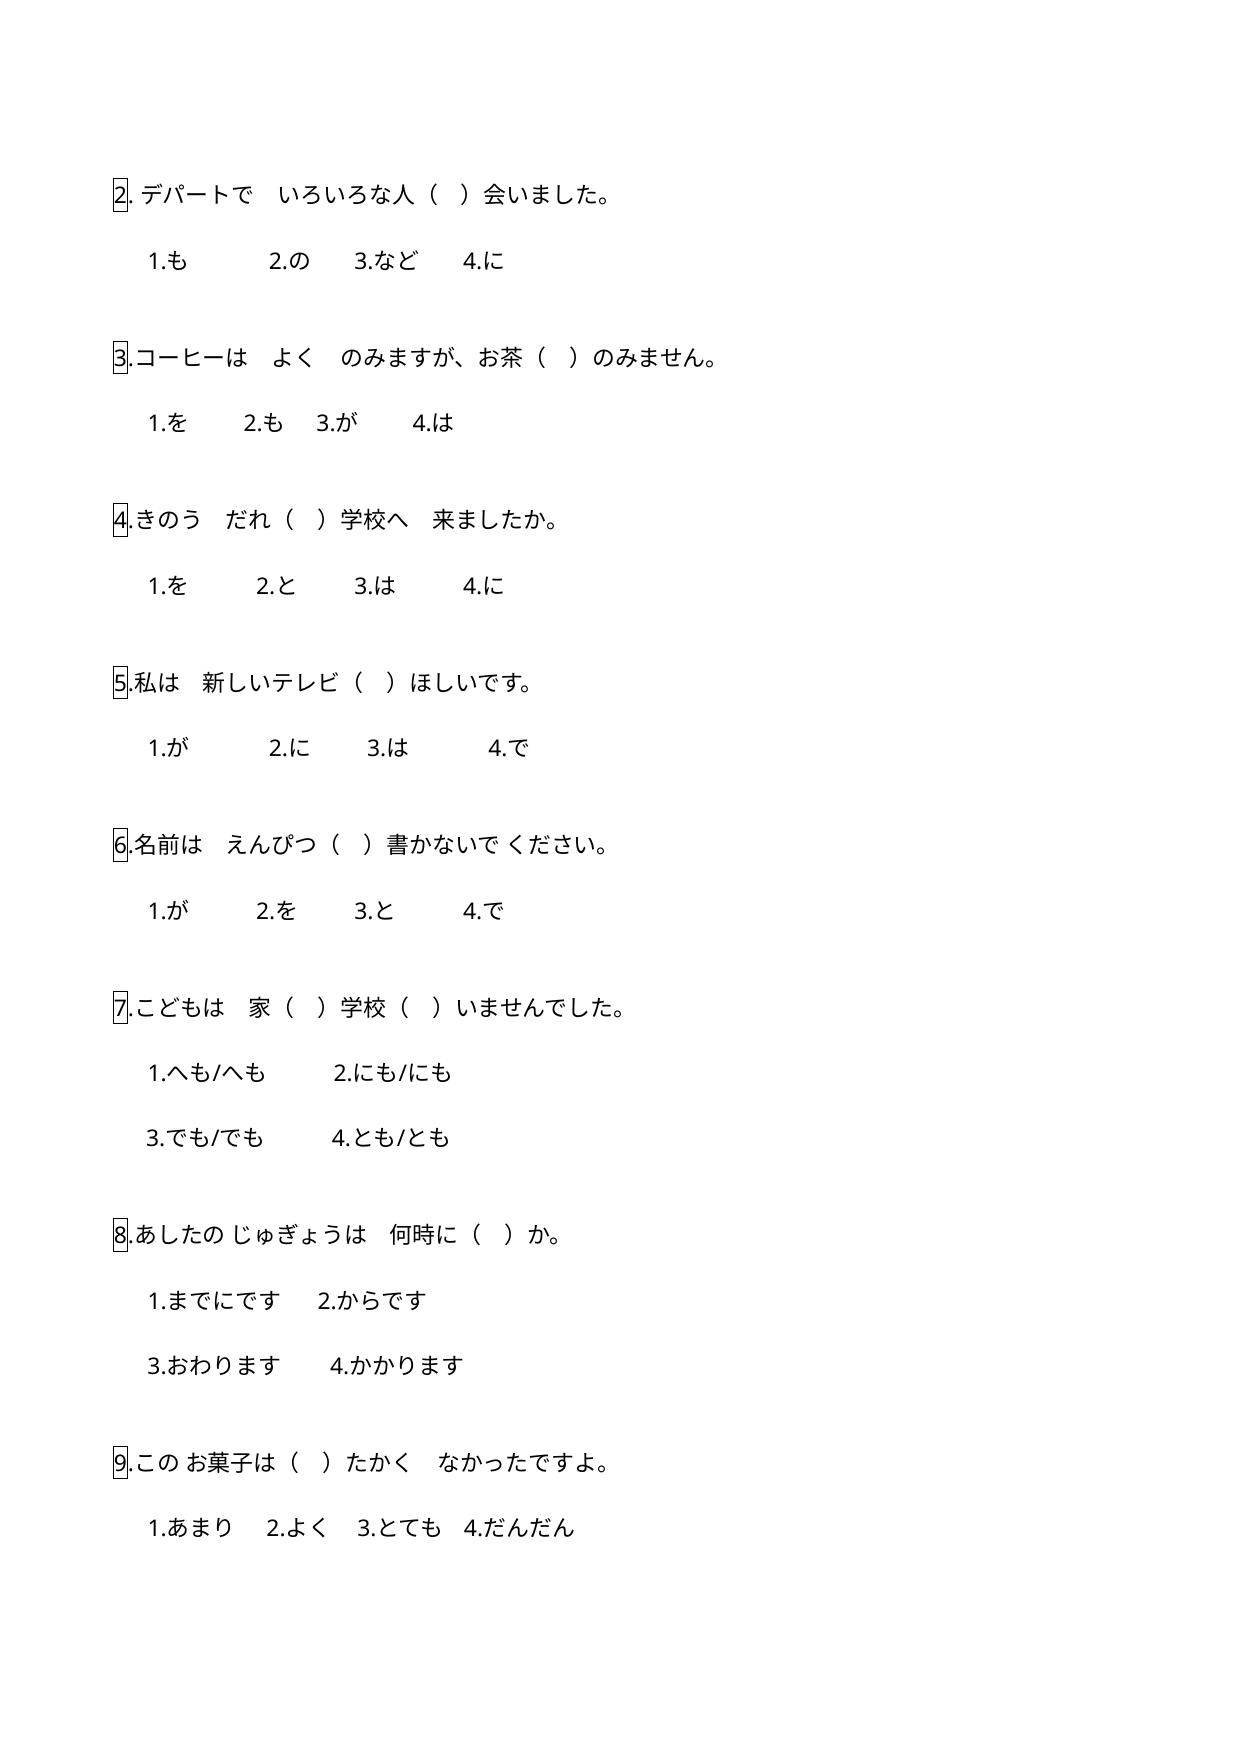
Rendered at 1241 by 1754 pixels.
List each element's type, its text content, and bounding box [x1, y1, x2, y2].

text 3.コーヒーは よく のみますが、お茶（ ）のみません。 [112, 324, 1128, 389]
text 2. デパートで いろいろな人（ ）会いました。 [112, 162, 1128, 227]
text 8.あしたの じゅぎょうは 何時に（ ）か。 [112, 1202, 1128, 1267]
text 1.あまり 2.よく 3.とても 4.だんだん [112, 1494, 1128, 1559]
text 5.私は 新しいテレビ（ ）ほしいです。 [112, 649, 1128, 714]
text 3.おわります 4.かかります [112, 1332, 1128, 1397]
text 1.までにです 2.からです [112, 1267, 1128, 1332]
text 1.が 2.を 3.と 4.で [112, 877, 1128, 942]
text 3.でも/でも 4.とも/とも [112, 1104, 1128, 1169]
text 1.も 2.の 3.など 4.に [112, 227, 1128, 292]
text 9.この お菓子は（ ）たかく なかったですよ。 [112, 1429, 1128, 1494]
text 1.を 2.も 3.が 4.は [112, 389, 1128, 454]
text 6.名前は えんぴつ（ ）書かないで ください。 [112, 812, 1128, 877]
text 1.へも/へも 2.にも/にも [112, 1039, 1128, 1104]
text 1.が 2.に 3.は 4.で [112, 714, 1128, 779]
text 1.を 2.と 3.は 4.に [112, 552, 1128, 617]
text 7.こどもは 家（ ）学校（ ）いませんでした。 [112, 974, 1128, 1039]
text 4.きのう だれ（ ）学校へ 来ましたか。 [112, 487, 1128, 552]
